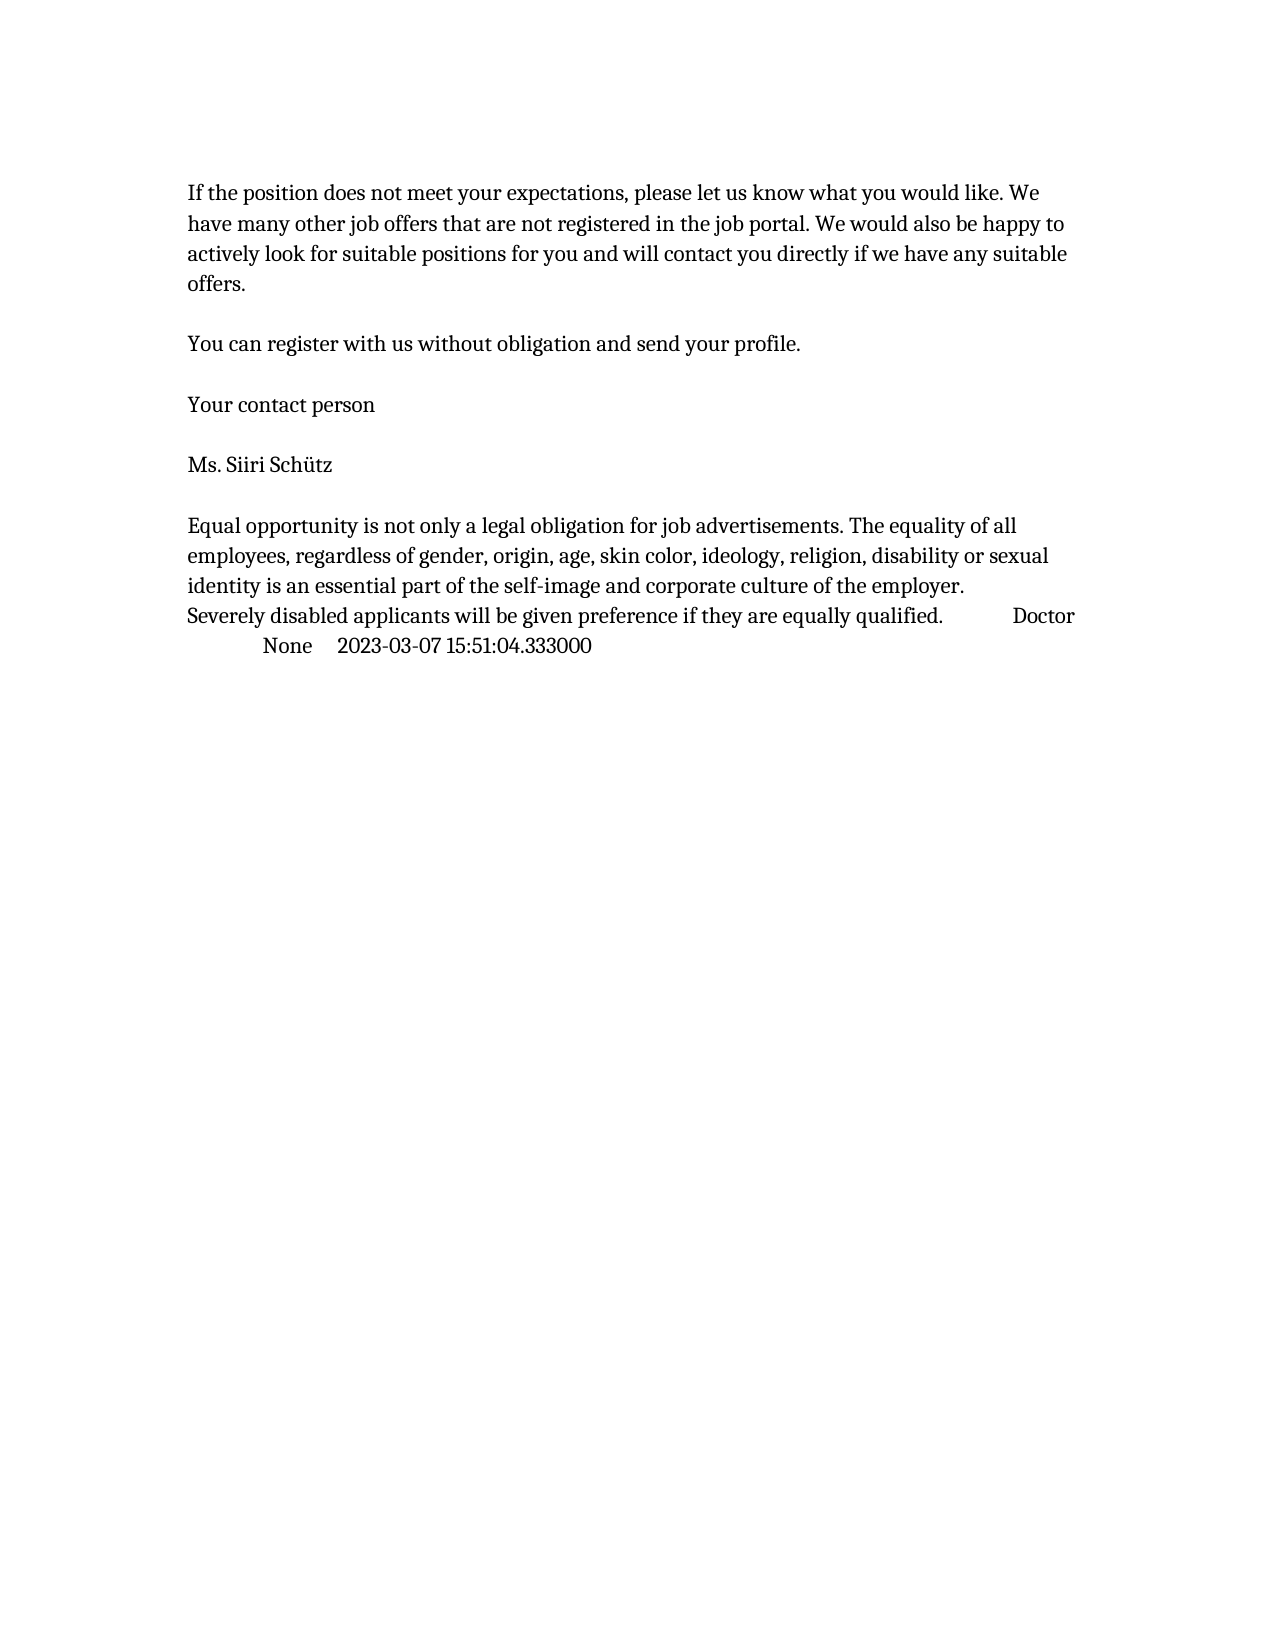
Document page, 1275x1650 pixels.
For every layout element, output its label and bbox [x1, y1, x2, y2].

text [187, 150, 1087, 690]
